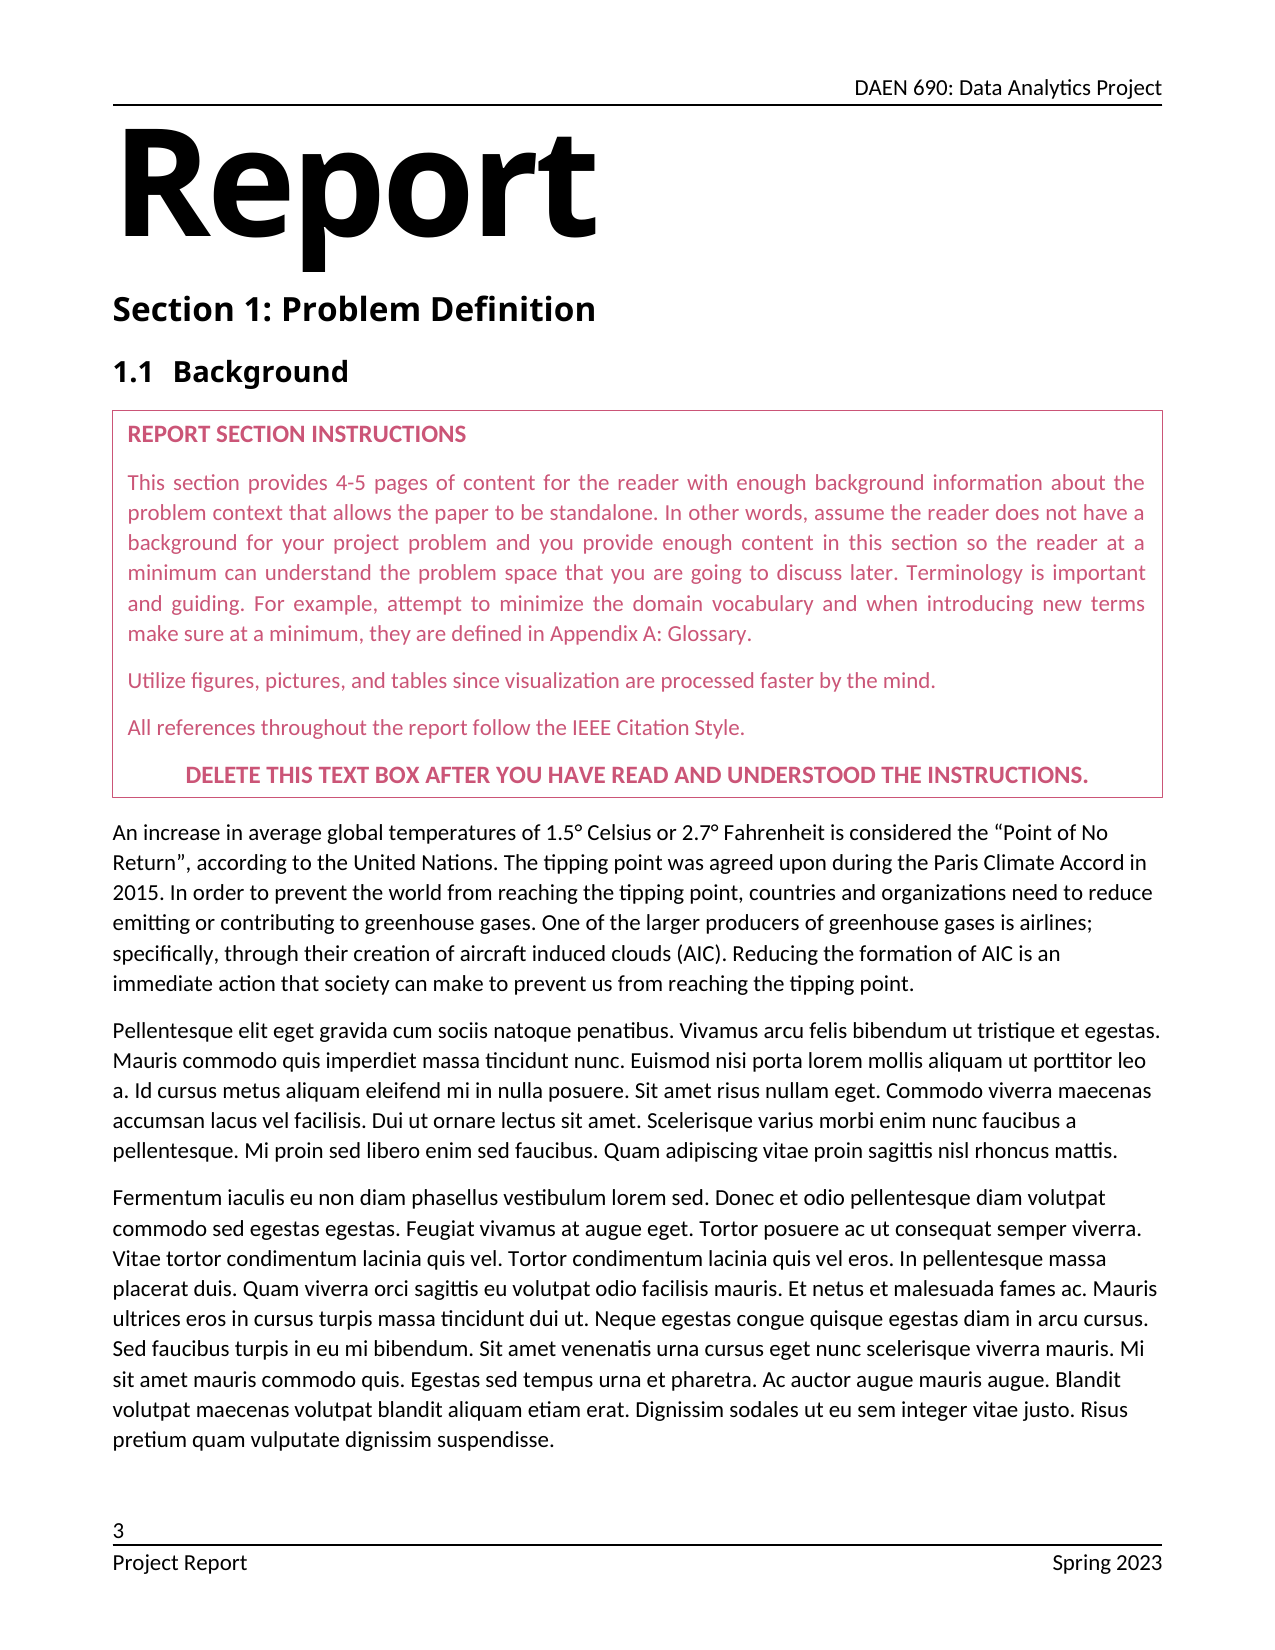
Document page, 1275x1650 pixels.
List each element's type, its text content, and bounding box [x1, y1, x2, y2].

text Fermentum iaculis eu non diam phasellus vestibulum lorem sed. Donec et odio pellentesque diam volutpat commodo sed egestas egestas. Feugiat vivamus at augue eget. Tortor posuere ac ut consequat semper viverra. Vitae tortor condimentum lacinia quis vel. Tortor condimentum lacinia quis vel eros. In pellentesque massa placerat duis. Quam viverra orci sagittis eu volutpat odio facilisis mauris. Et netus et malesuada fames ac. Mauris ultrices eros in cursus turpis massa tincidunt dui ut. Neque egestas congue quisque egestas diam in arcu cursus. Sed faucibus turpis in eu mi bibendum. Sit amet venenatis urna cursus eget nunc scelerisque viverra mauris. Mi sit amet mauris commodo quis. Egestas sed tempus urna et pharetra. Ac auctor augue mauris augue. Blandit volutpat maecenas volutpat blandit aliquam etiam erat. Dignissim sodales ut eu sem integer vitae justo. Risus pretium quam vulputate dignissim suspendisse. [112, 1183, 1162, 1453]
text An increase in average global temperatures of 1.5° Celsius or 2.7° Fahrenheit is considered the “Point of No Return”, according to the United Nations. The tipping point was agreed upon during the Paris Climate Accord in 2015. In order to prevent the world from reaching the tipping point, countries and organizations need to reduce emitting or contributing to greenhouse gases. One of the larger producers of greenhouse gases is airlines; specifically, through their creation of aircraft induced clouds (AIC). Reducing the formation of AIC is an immediate action that society can make to prevent us from reaching the tipping point. [112, 818, 1162, 997]
subtitle Background [112, 351, 1162, 391]
title Report [112, 106, 1162, 269]
subtitle Problem Definition [112, 286, 1162, 331]
text Pellentesque elit eget gravida cum sociis natoque penatibus. Vivamus arcu felis bibendum ut tristique et egestas. Mauris commodo quis imperdiet massa tincidunt nunc. Euismod nisi porta lorem mollis aliquam ut porttitor leo a. Id cursus metus aliquam eleifend mi in nulla posuere. Sit amet risus nullam eget. Commodo viverra maecenas accumsan lacus vel facilisis. Dui ut ornare lectus sit amet. Scelerisque varius morbi enim nunc faucibus a pellentesque. Mi proin sed libero enim sed faucibus. Quam adipiscing vitae proin sagittis nisl rhoncus mattis. [112, 1016, 1162, 1165]
